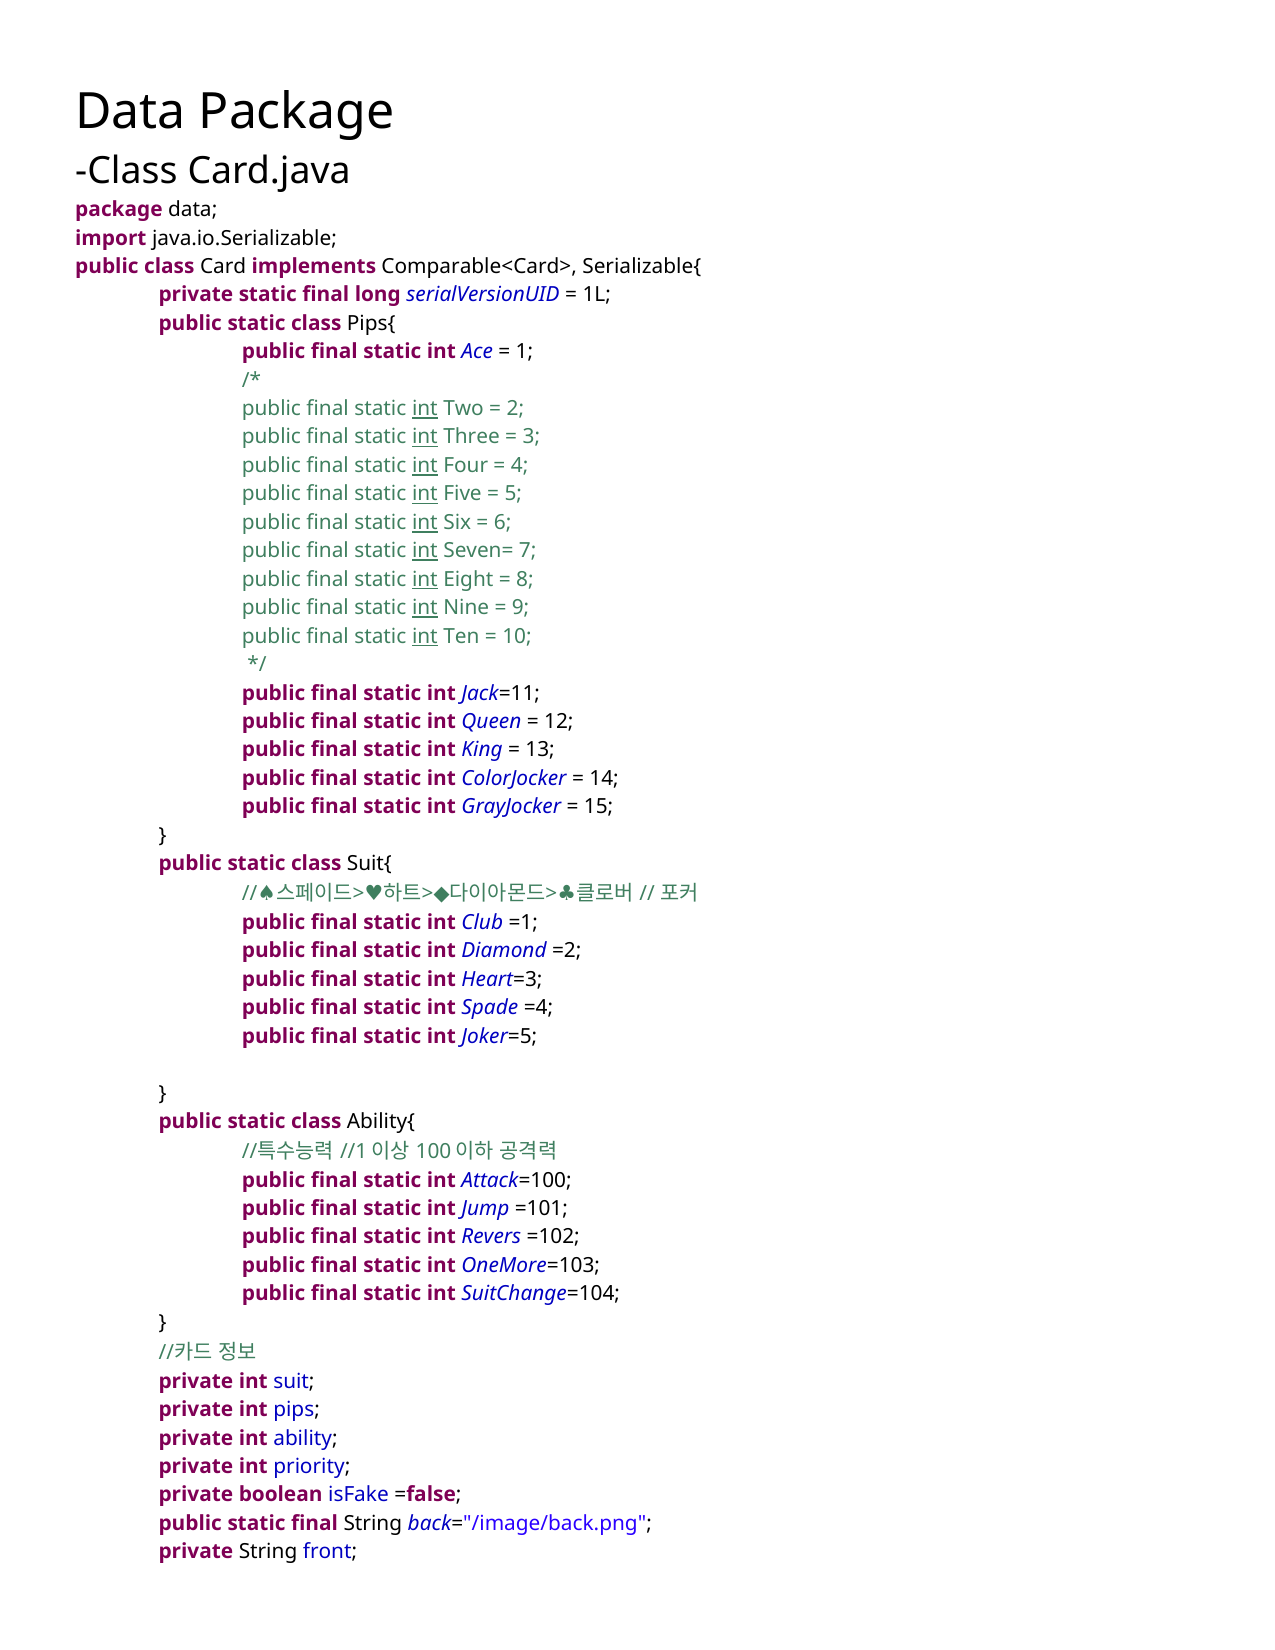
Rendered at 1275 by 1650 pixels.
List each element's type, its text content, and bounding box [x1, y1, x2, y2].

text */ [75, 649, 1200, 678]
text public final static int Heart=3; [75, 964, 1200, 992]
text -Class Card.java [75, 143, 1200, 194]
text package data; [75, 194, 1200, 223]
text public final static int Club =1; [75, 907, 1200, 935]
text public final static int ColorJocker = 14; [75, 763, 1200, 791]
text public final static int Joker=5; [75, 1021, 1200, 1049]
text public final static int Seven= 7; [75, 535, 1200, 564]
text public static class Suit{ [75, 848, 1200, 877]
text Data Package [75, 75, 1200, 143]
text private String front; [75, 1536, 1200, 1565]
text public final static int Jump =101; [75, 1193, 1200, 1222]
text public static final String back="/image/back.png"; [75, 1508, 1200, 1536]
text public final static int Ten = 10; [75, 621, 1200, 649]
text } [75, 1307, 1200, 1335]
text public class Card implements Comparable<Card>, Serializable{ [75, 251, 1200, 279]
text public final static int Five = 5; [75, 478, 1200, 507]
text private static final long serialVersionUID = 1L; [75, 279, 1200, 308]
text public final static int GrayJocker = 15; [75, 791, 1200, 820]
text //카드 정보 [75, 1335, 1200, 1366]
text import java.io.Serializable; [75, 223, 1200, 251]
text //♠스페이드>♥하트>◆다이아몬드>♣클로버 // 포커 [75, 877, 1200, 907]
text public final static int Two = 2; [75, 393, 1200, 422]
text public final static int Spade =4; [75, 992, 1200, 1021]
text public final static int Ace = 1; [75, 336, 1200, 365]
text public final static int OneMore=103; [75, 1250, 1200, 1278]
text public final static int King = 13; [75, 734, 1200, 763]
text public final static int Three = 3; [75, 422, 1200, 450]
text public static class Ability{ [75, 1106, 1200, 1134]
text public final static int Nine = 9; [75, 592, 1200, 621]
text } [75, 1078, 1200, 1106]
text private int ability; [75, 1423, 1200, 1451]
text } [75, 820, 1200, 848]
text public final static int Four = 4; [75, 450, 1200, 478]
text private int pips; [75, 1394, 1200, 1423]
text private boolean isFake =false; [75, 1479, 1200, 1508]
text private int priority; [75, 1451, 1200, 1479]
text //특수능력 //1이상 100이하 공격력 [75, 1134, 1200, 1165]
text public final static int Diamond =2; [75, 935, 1200, 964]
text public final static int SuitChange=104; [75, 1278, 1200, 1307]
text public final static int Six = 6; [75, 507, 1200, 535]
text private int suit; [75, 1366, 1200, 1394]
text public final static int Eight = 8; [75, 564, 1200, 592]
text public final static int Revers =102; [75, 1222, 1200, 1250]
text public final static int Queen = 12; [75, 706, 1200, 734]
text public static class Pips{ [75, 308, 1200, 336]
text /* [75, 365, 1200, 393]
text public final static int Attack=100; [75, 1165, 1200, 1193]
text public final static int Jack=11; [75, 678, 1200, 706]
